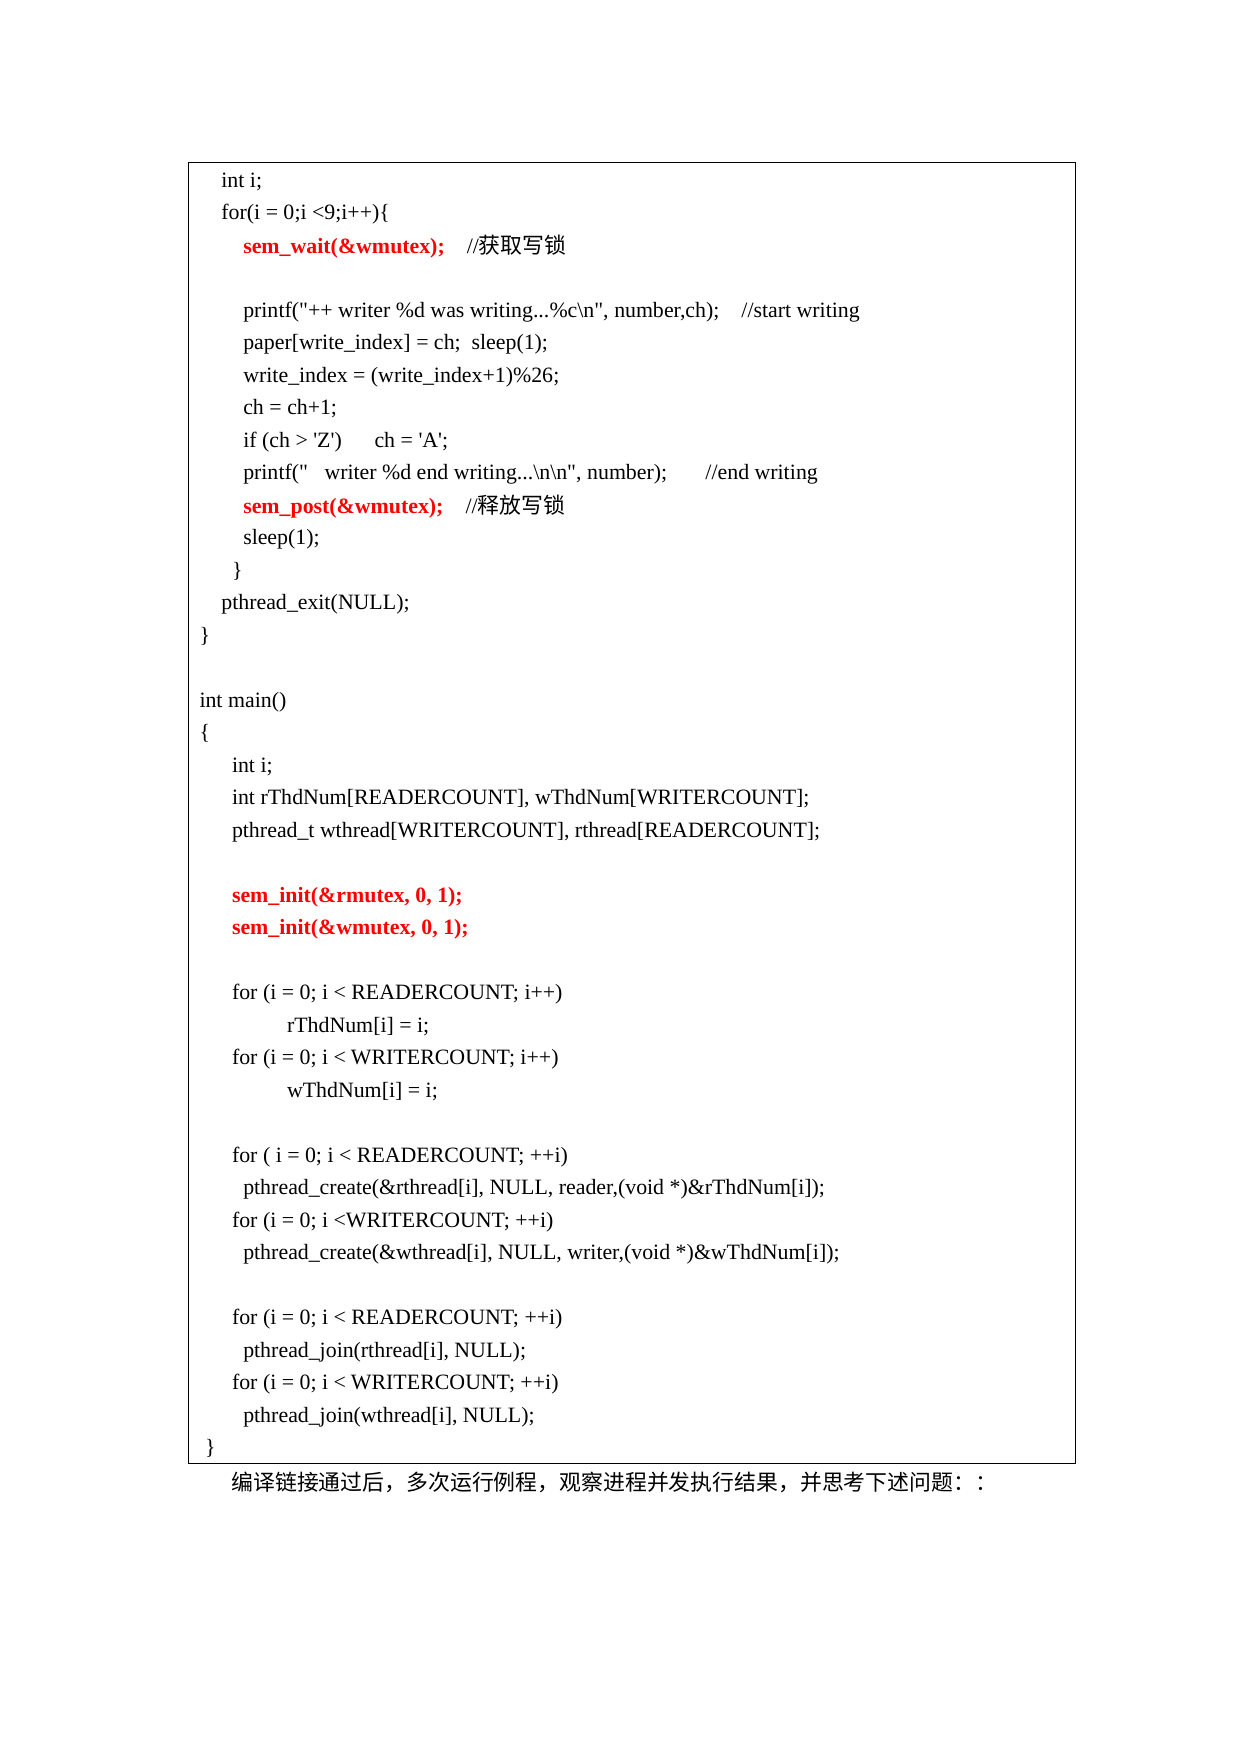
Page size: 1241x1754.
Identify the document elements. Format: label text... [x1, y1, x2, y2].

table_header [189, 163, 1075, 1463]
text 编译链接通过后，多次运行例程，观察进程并发执行结果，并思考下述问题：： [187, 1464, 1053, 1497]
